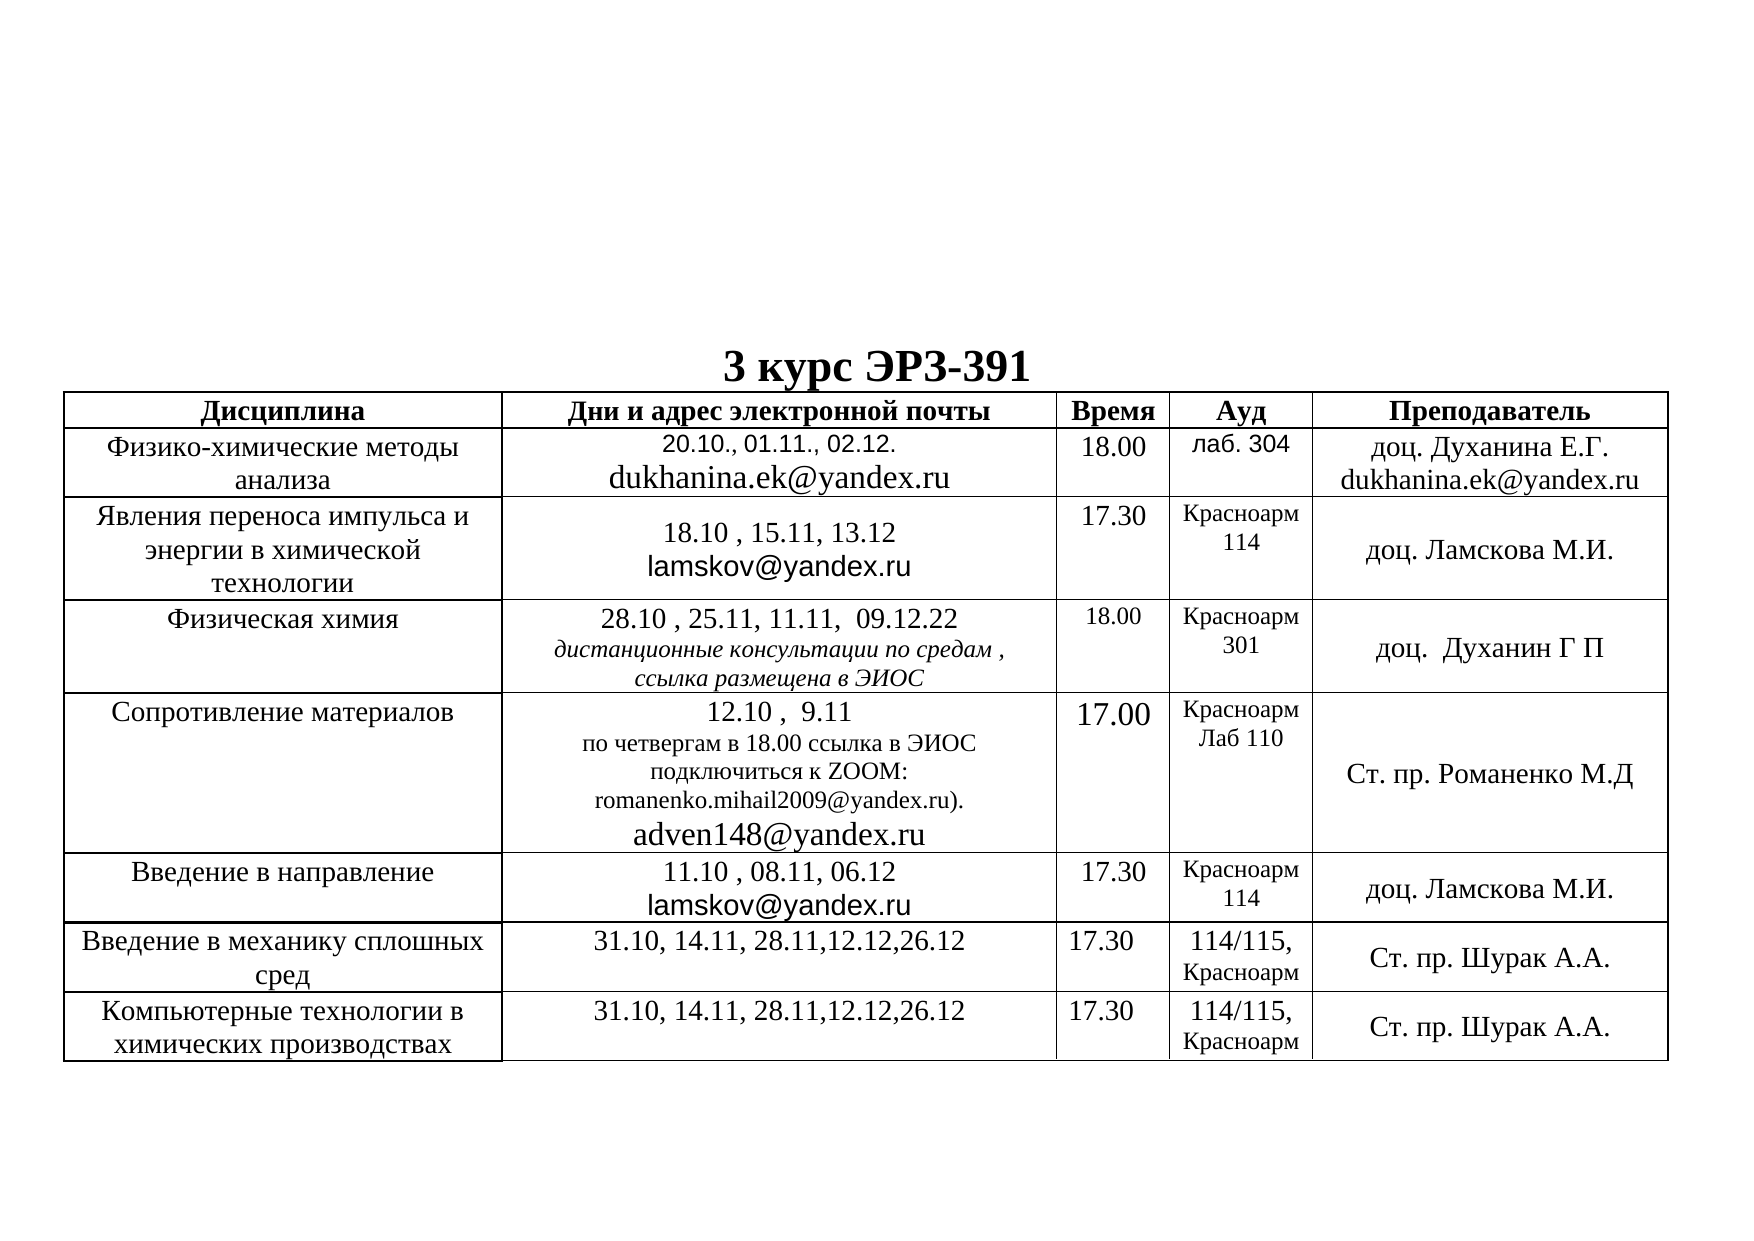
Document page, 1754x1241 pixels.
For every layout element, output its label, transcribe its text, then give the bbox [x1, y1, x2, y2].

table_cell Красноарм 114 [1170, 497, 1312, 599]
table_cell 114/115, Красноарм [1170, 923, 1312, 991]
table_cell лаб. 304 [1170, 429, 1312, 496]
table_cell 31.10, 14.11, 28.11,12.12,26.12 [503, 992, 1057, 1060]
table_cell Компьютерные технологии в химических производствах [65, 993, 501, 1060]
table_cell доц. Ламскова М.И. [1313, 853, 1667, 921]
table_cell Введение в механику сплошных сред [65, 924, 501, 991]
table_cell 12.10 , 9.11 по четвергам в 18.00 ссылка в ЭИОС подключиться к ZOOM: romanenko.mihail2009@yandex.ru). adven148@yandex.ru [503, 693, 1056, 852]
text 3 курс ЭРЗ-391 [75, 338, 1679, 391]
table_cell 18.10 , 15.11, 13.12 lamskov@yandex.ru [503, 497, 1056, 599]
table_cell Красноарм 301 [1170, 600, 1312, 692]
table_cell 17.00 [1057, 693, 1169, 852]
table_header Преподаватель [1313, 393, 1667, 427]
table_cell 17.30 [1057, 992, 1170, 1060]
table_cell 18.00 [1057, 600, 1169, 692]
table_cell доц. Духанина Е.Г. dukhanina.ek@yandex.ru [1313, 429, 1667, 496]
table_cell Физико-химические методы анализа [65, 429, 501, 496]
table_cell Введение в направление [65, 854, 501, 921]
table_cell 20.10., 01.11., 02.12. dukhanina.ek@yandex.ru [503, 429, 1056, 496]
table_header Дни и адрес электронной почты [503, 393, 1056, 427]
table_cell 114/115, Красноарм [1170, 992, 1312, 1060]
table_cell доц. Ламскова М.И. [1313, 497, 1667, 599]
table_header Ауд [1170, 393, 1312, 427]
table_header Дисциплина [65, 393, 501, 427]
table_cell Ст. пр. Шурак А.А. [1312, 992, 1667, 1060]
table_cell 28.10 , 25.11, 11.11, 09.12.22 дистанционные консультации по средам , ссылка размещена в ЭИОС [503, 600, 1056, 692]
table_cell Красноарм Лаб 110 [1170, 693, 1312, 852]
table_cell Явления переноса импульса и энергии в химической технологии [65, 498, 501, 599]
table_cell 18.00 [1057, 429, 1169, 496]
table_cell 17.30 [1057, 923, 1169, 991]
table_cell 31.10, 14.11, 28.11,12.12,26.12 [503, 923, 1056, 991]
table_cell Физическая химия [65, 601, 501, 692]
table_cell Ст. пр. Шурак А.А. [1313, 923, 1667, 991]
table_cell доц. Духанин Г П [1313, 600, 1667, 692]
table_cell Ст. пр. Романенко М.Д [1313, 693, 1667, 852]
table_header Время [1057, 393, 1169, 427]
table_cell 11.10 , 08.11, 06.12 lamskov@yandex.ru [503, 853, 1056, 921]
table_cell Красноарм 114 [1170, 853, 1312, 921]
table_cell 17.30 [1057, 497, 1169, 599]
table_cell 17.30 [1057, 853, 1169, 921]
table_cell Сопротивление материалов [65, 694, 501, 852]
